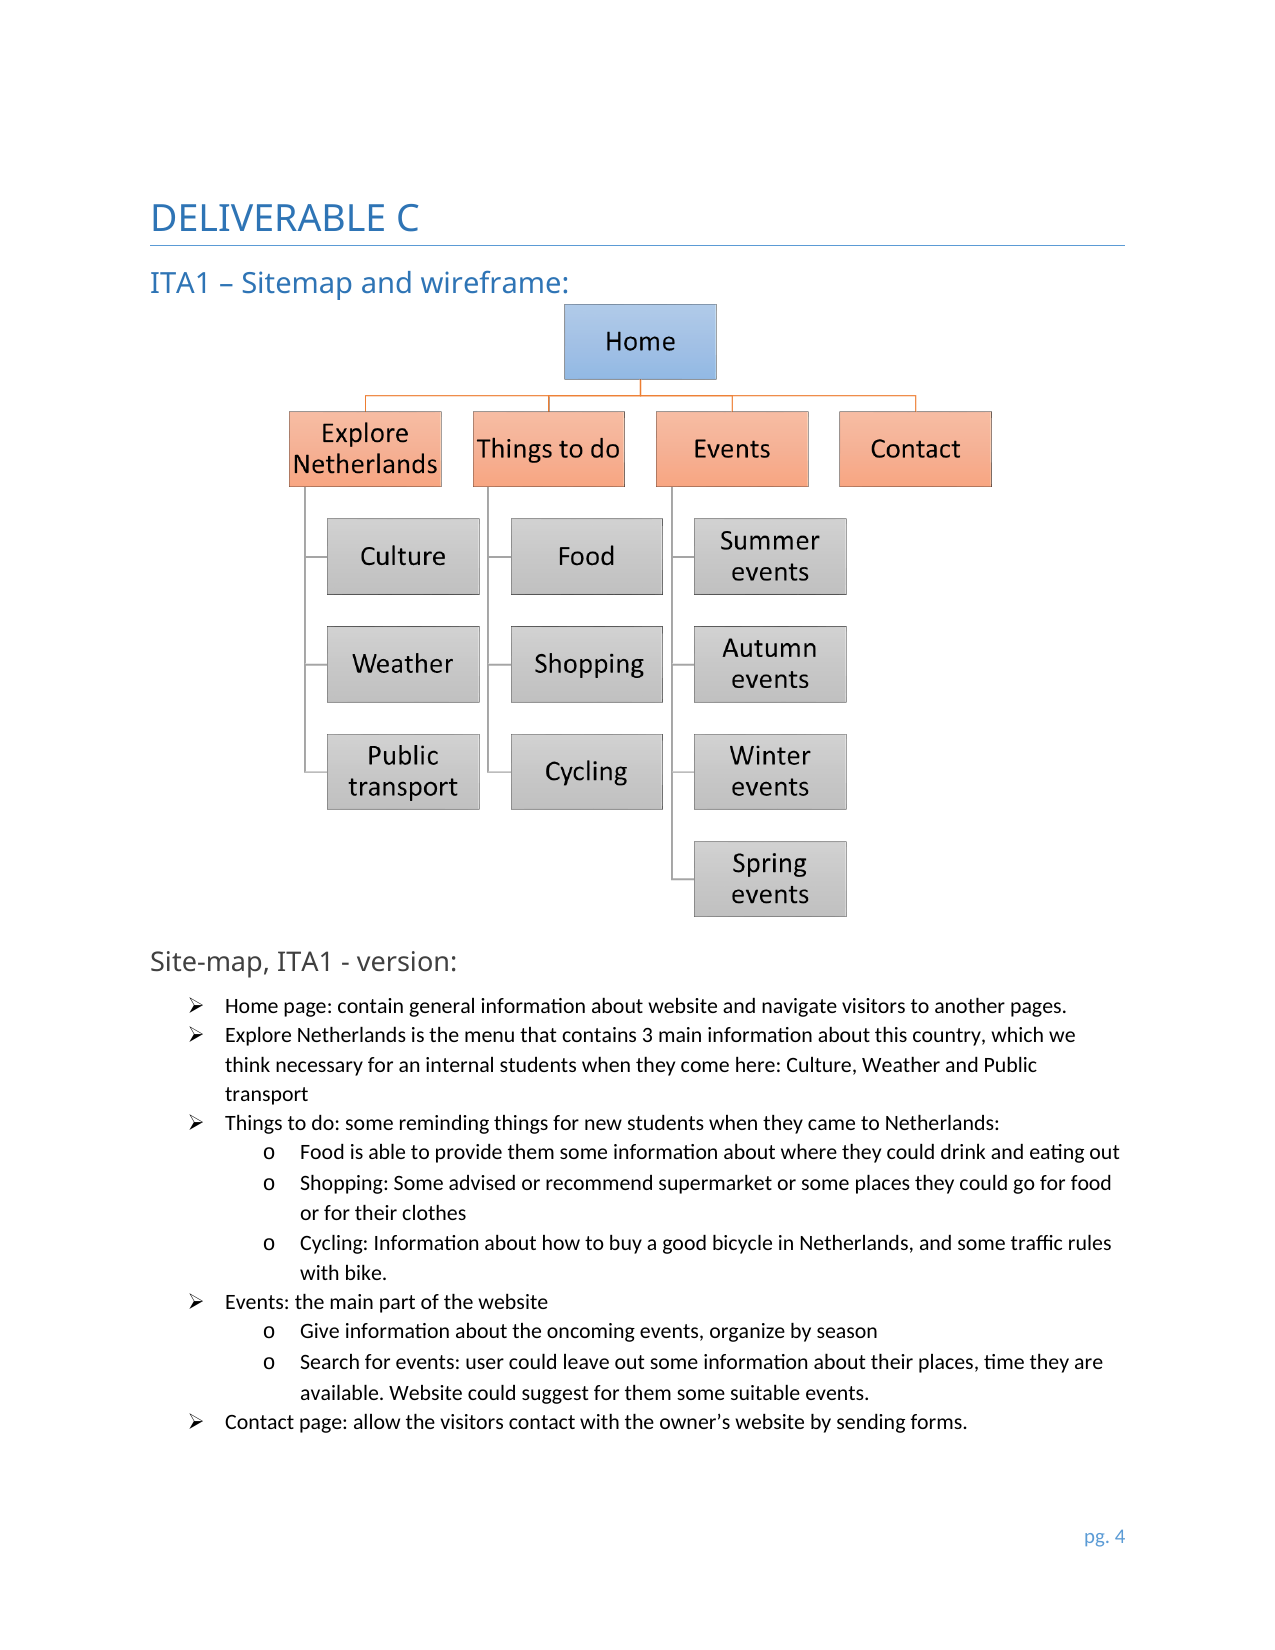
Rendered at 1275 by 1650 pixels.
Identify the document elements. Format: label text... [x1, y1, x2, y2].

list Search for events: user could leave out some information about their places, time they are available. Website could suggest for them some suitable events. [262, 1348, 1125, 1405]
list Home page: contain general information about website and navigate visitors to another pages. [187, 992, 1125, 1019]
list Explore Netherlands is the menu that contains 3 main information about this country, which we think necessary for an internal students when they come here: Culture, Weather and Public transport [187, 1021, 1125, 1107]
list Give information about the oncoming events, organize by season [262, 1318, 1125, 1346]
list Cycling: Information about how to buy a good bicycle in Netherlands, and some traffic rules with bike. [262, 1229, 1125, 1286]
list Shopping: Some advised or recommend supermarket or some places they could go for food or for their clothes [262, 1169, 1125, 1226]
subtitle ITA1 – Sitemap and wireframe: [150, 262, 1125, 302]
list Contact page: allow the visitors contact with the owner’s website by sending forms. [187, 1408, 1125, 1434]
subtitle Site-map, ITA1 - version: [150, 943, 1125, 980]
picture [274, 302, 1001, 928]
subtitle DELIVERABLE C [150, 192, 1125, 245]
list Food is able to provide them some information about where they could drink and eating out [262, 1138, 1125, 1166]
list Events: the main part of the website [187, 1288, 1125, 1315]
list Things to do: some reminding things for new students when they came to Netherlands: [187, 1109, 1125, 1136]
